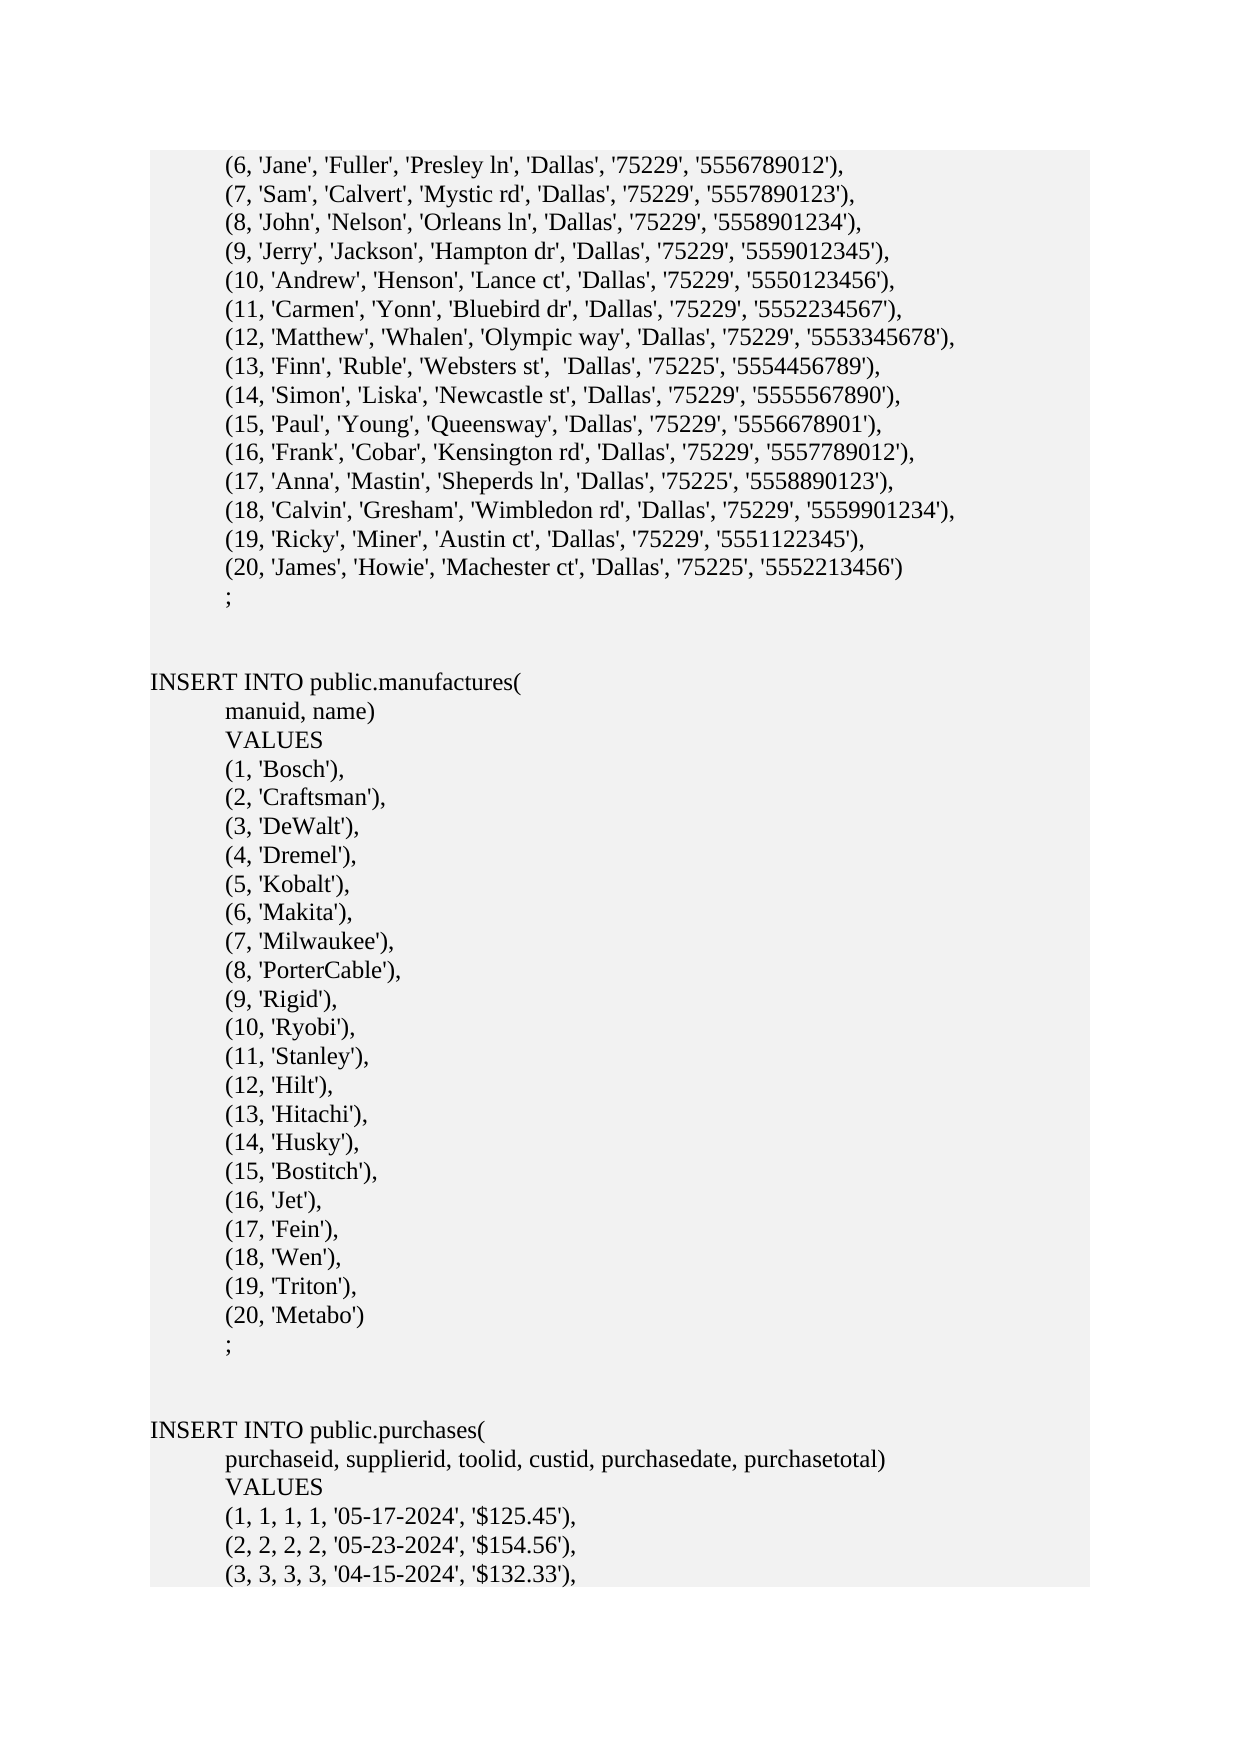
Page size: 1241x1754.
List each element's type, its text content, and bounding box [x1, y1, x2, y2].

text (9, 'Rigid'), [150, 984, 1090, 1012]
text (2, 'Craftsman'), [150, 782, 1090, 811]
text (6, 'Jane', 'Fuller', 'Presley ln', 'Dallas', '75229', '5556789012'), [150, 150, 1090, 179]
text (2, 2, 2, 2, '05-23-2024', '$154.56'), [150, 1530, 1090, 1559]
text (20, 'Metabo') [150, 1300, 1090, 1329]
text (5, 'Kobalt'), [150, 869, 1090, 897]
text (6, 'Makita'), [150, 897, 1090, 926]
text (10, 'Andrew', 'Henson', 'Lance ct', 'Dallas', '75229', '5550123456'), [150, 265, 1090, 294]
text (1, 1, 1, 1, '05-17-2024', '$125.45'), [150, 1501, 1090, 1530]
text INSERT INTO public.purchases( [150, 1415, 1090, 1444]
text (8, 'PorterCable'), [150, 955, 1090, 984]
text (19, 'Triton'), [150, 1271, 1090, 1300]
text (16, 'Frank', 'Cobar', 'Kensington rd', 'Dallas', '75229', '5557789012'), [150, 437, 1090, 466]
text manuid, name) [150, 696, 1090, 725]
text ; [150, 581, 1090, 610]
text (7, 'Sam', 'Calvert', 'Mystic rd', 'Dallas', '75229', '5557890123'), [150, 179, 1090, 207]
text (10, 'Ryobi'), [150, 1012, 1090, 1041]
text (14, 'Simon', 'Liska', 'Newcastle st', 'Dallas', '75229', '5555567890'), [150, 380, 1090, 409]
text (8, 'John', 'Nelson', 'Orleans ln', 'Dallas', '75229', '5558901234'), [150, 207, 1090, 236]
text (15, 'Paul', 'Young', 'Queensway', 'Dallas', '75229', '5556678901'), [150, 409, 1090, 437]
text (14, 'Husky'), [150, 1127, 1090, 1156]
text INSERT INTO public.manufactures( [150, 667, 1090, 696]
text (17, 'Anna', 'Mastin', 'Sheperds ln', 'Dallas', '75225', '5558890123'), [150, 466, 1090, 495]
text VALUES [150, 725, 1090, 754]
text (17, 'Fein'), [150, 1214, 1090, 1242]
text (13, 'Finn', 'Ruble', 'Websters st', 'Dallas', '75225', '5554456789'), [150, 351, 1090, 380]
text (18, 'Wen'), [150, 1242, 1090, 1271]
text (11, 'Stanley'), [150, 1041, 1090, 1070]
text (12, 'Hilt'), [150, 1070, 1090, 1099]
text (7, 'Milwaukee'), [150, 926, 1090, 955]
text ; [150, 1329, 1090, 1357]
text (12, 'Matthew', 'Whalen', 'Olympic way', 'Dallas', '75229', '5553345678'), [150, 322, 1090, 351]
text (3, 3, 3, 3, '04-15-2024', '$132.33'), [150, 1559, 1090, 1587]
text (1, 'Bosch'), [150, 754, 1090, 782]
text (15, 'Bostitch'), [150, 1156, 1090, 1185]
text (9, 'Jerry', 'Jackson', 'Hampton dr', 'Dallas', '75229', '5559012345'), [150, 236, 1090, 265]
text (20, 'James', 'Howie', 'Machester ct', 'Dallas', '75225', '5552213456') [150, 552, 1090, 581]
text (3, 'DeWalt'), [150, 811, 1090, 840]
text purchaseid, supplierid, toolid, custid, purchasedate, purchasetotal) [150, 1444, 1090, 1472]
text VALUES [150, 1472, 1090, 1501]
text (11, 'Carmen', 'Yonn', 'Bluebird dr', 'Dallas', '75229', '5552234567'), [150, 294, 1090, 322]
text (18, 'Calvin', 'Gresham', 'Wimbledon rd', 'Dallas', '75229', '5559901234'), [150, 495, 1090, 524]
text (4, 'Dremel'), [150, 840, 1090, 869]
text (16, 'Jet'), [150, 1185, 1090, 1214]
text (19, 'Ricky', 'Miner', 'Austin ct', 'Dallas', '75229', '5551122345'), [150, 524, 1090, 552]
text (13, 'Hitachi'), [150, 1099, 1090, 1127]
